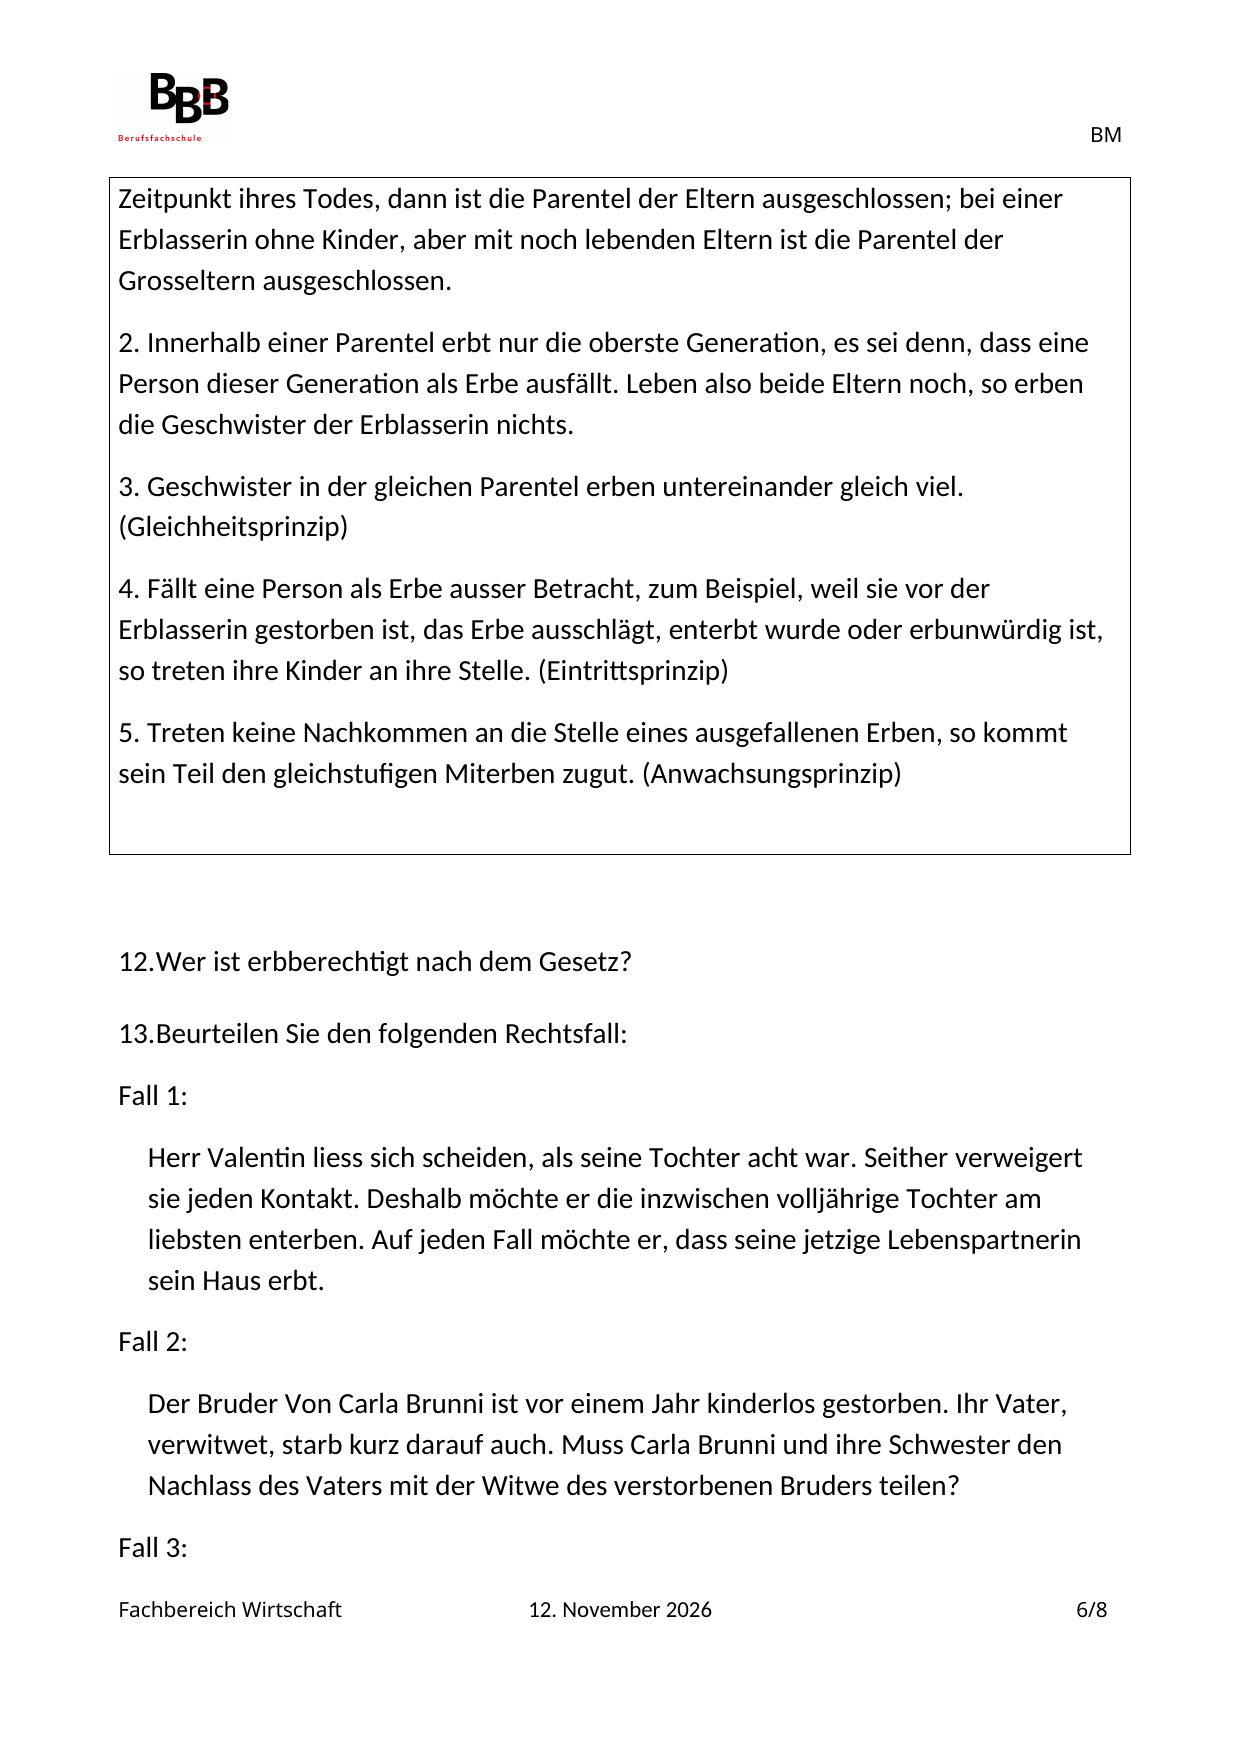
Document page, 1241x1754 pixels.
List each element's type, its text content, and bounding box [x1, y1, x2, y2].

text Fall 1: [118, 1077, 1122, 1113]
text 3. Geschwister in der gleichen Parentel erben untereinander gleich viel. (Gleichheitsprinzip) [110, 464, 1130, 544]
text Herr Valentin liess sich scheiden, als seine Tochter acht war. Seither verweigert sie jeden Kontakt. Deshalb möchte er die inzwischen volljährige Tochter am liebsten enterben. Auf jeden Fall möchte er, dass seine jetzige Lebenspartnerin sein Haus erbt. [148, 1139, 1122, 1297]
list Beurteilen Sie den folgenden Rechtsfall: [118, 1015, 1122, 1051]
text Fall 3: [118, 1529, 1122, 1564]
list Wer ist erbberechtigt nach dem Gesetz? [118, 943, 1122, 1011]
picture [118, 73, 229, 143]
text 2. Innerhalb einer Parentel erbt nur die oberste Generation, es sei denn, dass eine Person dieser Generation als Erbe ausfällt. Leben also beide Eltern noch, so erben die Geschwister der Erblasserin nichts. [110, 321, 1130, 441]
text Der Bruder Von Carla Brunni ist vor einem Jahr kinderlos gestorben. Ihr Vater, verwitwet, starb kurz darauf auch. Muss Carla Brunni und ihre Schwester den Nachlass des Vaters mit der Witwe des verstorbenen Bruders teilen? [148, 1385, 1122, 1503]
text 5. Treten keine Nachkommen an die Stelle eines ausgefallenen Erben, so kommt sein Teil den gleichstufigen Miterben zugut. (Anwachsungsprinzip) [110, 711, 1130, 791]
text Fall 2: [118, 1323, 1122, 1359]
text 4. Fällt eine Person als Erbe ausser Betracht, zum Beispiel, weil sie vor der Erblasserin gestorben ist, das Erbe ausschlägt, enterbt wurde oder erbunwürdig ist, so treten ihre Kinder an ihre Stelle. (Eintrittsprinzip) [110, 567, 1130, 688]
